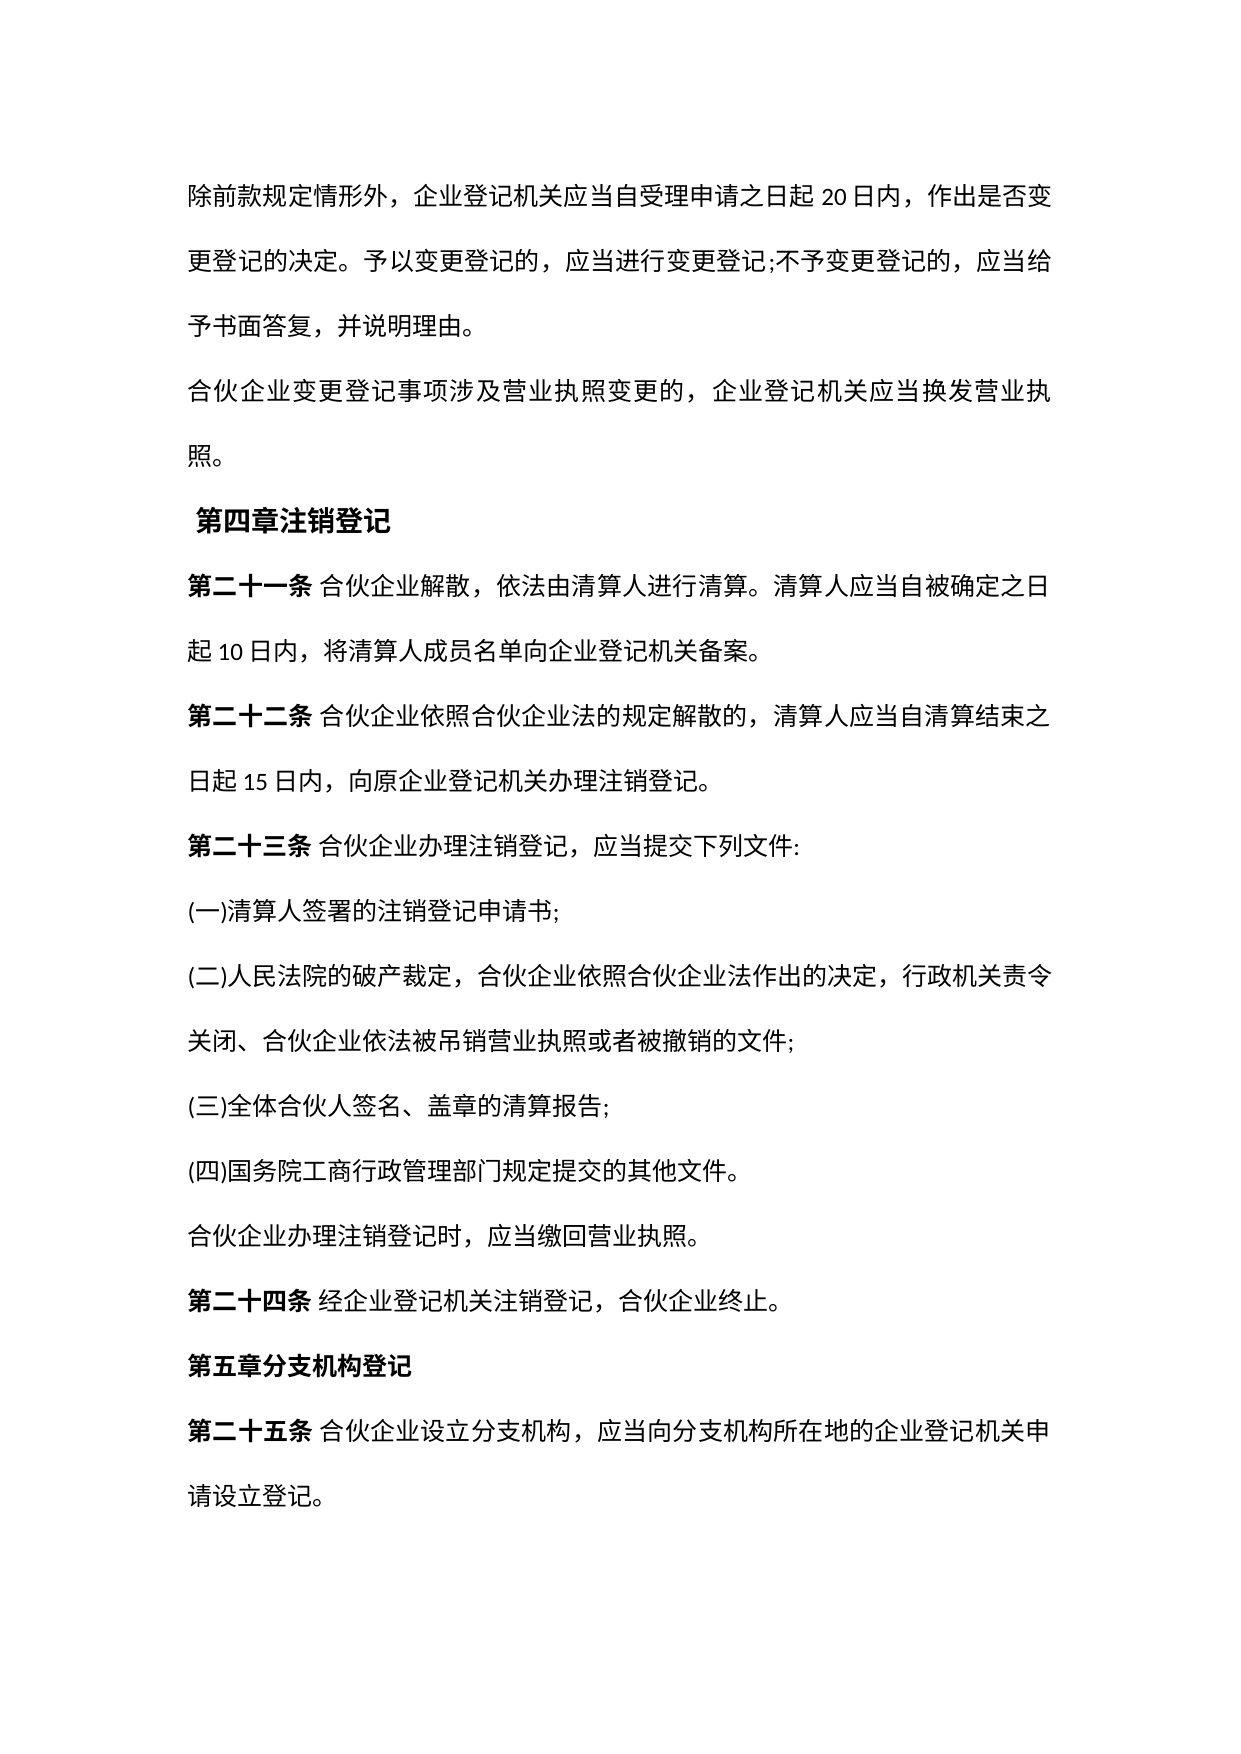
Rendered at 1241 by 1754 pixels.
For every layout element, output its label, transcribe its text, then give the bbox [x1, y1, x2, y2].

subtitle 第四章注销登记 [187, 487, 1053, 552]
text (三)全体合伙人签名、盖章的清算报告; [187, 1072, 1053, 1137]
text 第二十一条 合伙企业解散，依法由清算人进行清算。清算人应当自被确定之日起10日内，将清算人成员名单向企业登记机关备案。 [187, 552, 1053, 682]
text 合伙企业变更登记事项涉及营业执照变更的，企业登记机关应当换发营业执照。 [187, 357, 1053, 487]
text 第二十三条 合伙企业办理注销登记，应当提交下列文件: [187, 812, 1053, 877]
text 第五章分支机构登记 [187, 1332, 1053, 1397]
text 第二十五条 合伙企业设立分支机构，应当向分支机构所在地的企业登记机关申请设立登记。 [187, 1397, 1053, 1527]
text 第二十四条 经企业登记机关注销登记，合伙企业终止。 [187, 1267, 1053, 1332]
text 除前款规定情形外，企业登记机关应当自受理申请之日起20日内，作出是否变更登记的决定。予以变更登记的，应当进行变更登记;不予变更登记的，应当给予书面答复，并说明理由。 [187, 162, 1053, 357]
text 第二十二条 合伙企业依照合伙企业法的规定解散的，清算人应当自清算结束之日起15日内，向原企业登记机关办理注销登记。 [187, 682, 1053, 812]
text 合伙企业办理注销登记时，应当缴回营业执照。 [187, 1202, 1053, 1267]
text (二)人民法院的破产裁定，合伙企业依照合伙企业法作出的决定，行政机关责令关闭、合伙企业依法被吊销营业执照或者被撤销的文件; [187, 942, 1053, 1072]
text (一)清算人签署的注销登记申请书; [187, 877, 1053, 942]
text (四)国务院工商行政管理部门规定提交的其他文件。 [187, 1137, 1053, 1202]
